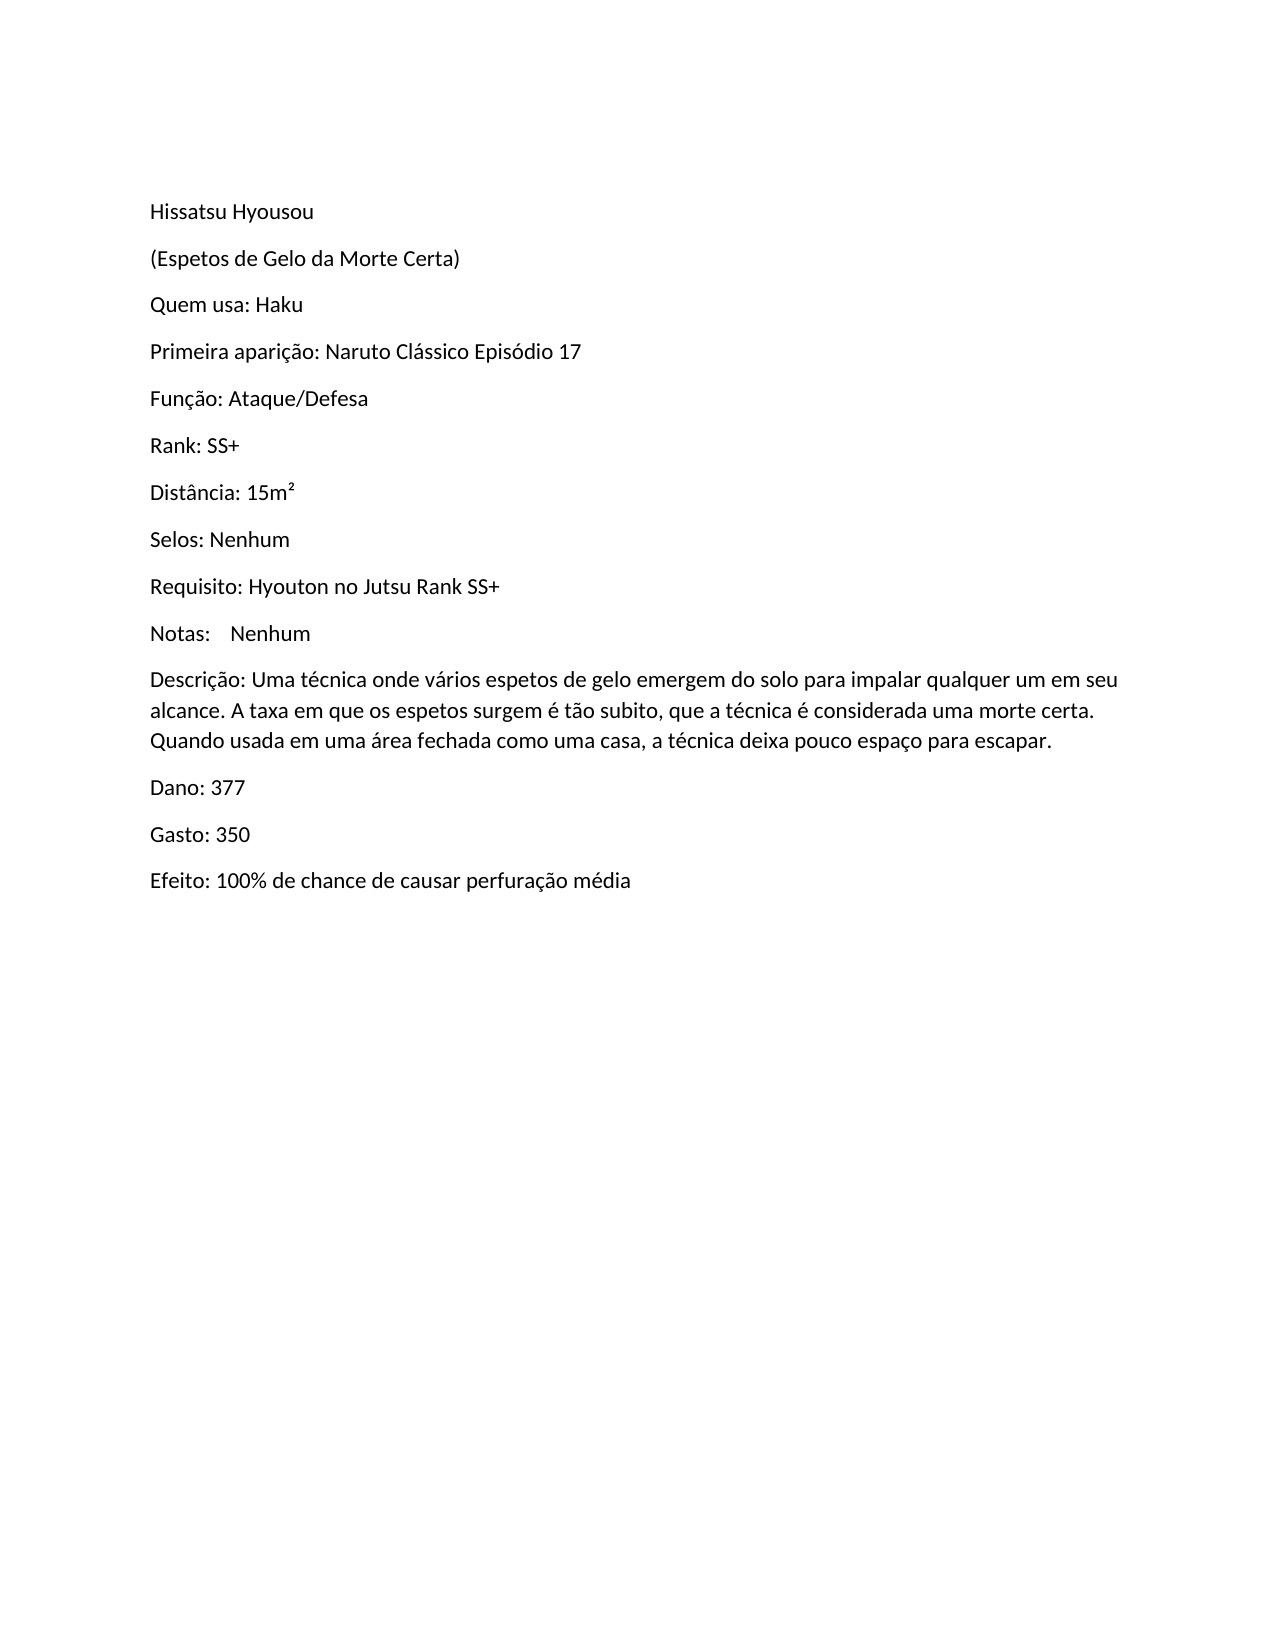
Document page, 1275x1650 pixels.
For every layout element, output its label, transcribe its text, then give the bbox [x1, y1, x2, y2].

text Função: Ataque/Defesa [150, 384, 1125, 412]
text Notas: Nenhum [150, 619, 1125, 647]
text Descrição: Uma técnica onde vários espetos de gelo emergem do solo para impalar qualquer um em seu alcance. A taxa em que os espetos surgem é tão subito, que a técnica é considerada uma morte certa. Quando usada em uma área fechada como uma casa, a técnica deixa pouco espaço para escapar. [150, 666, 1125, 754]
text Quem usa: Haku [150, 291, 1125, 319]
text Requisito: Hyouton no Jutsu Rank SS+ [150, 572, 1125, 600]
text (Espetos de Gelo da Morte Certa) [150, 244, 1125, 272]
text Gasto: 350 [150, 820, 1125, 848]
text Selos: Nenhum [150, 525, 1125, 553]
text Dano: 377 [150, 773, 1125, 801]
text Rank: SS+ [150, 431, 1125, 459]
text Distância: 15m² [150, 478, 1125, 506]
text Hissatsu Hyousou [150, 197, 1125, 225]
text Primeira aparição: Naruto Clássico Episódio 17 [150, 337, 1125, 366]
text Efeito: 100% de chance de causar perfuração média [150, 867, 1125, 895]
